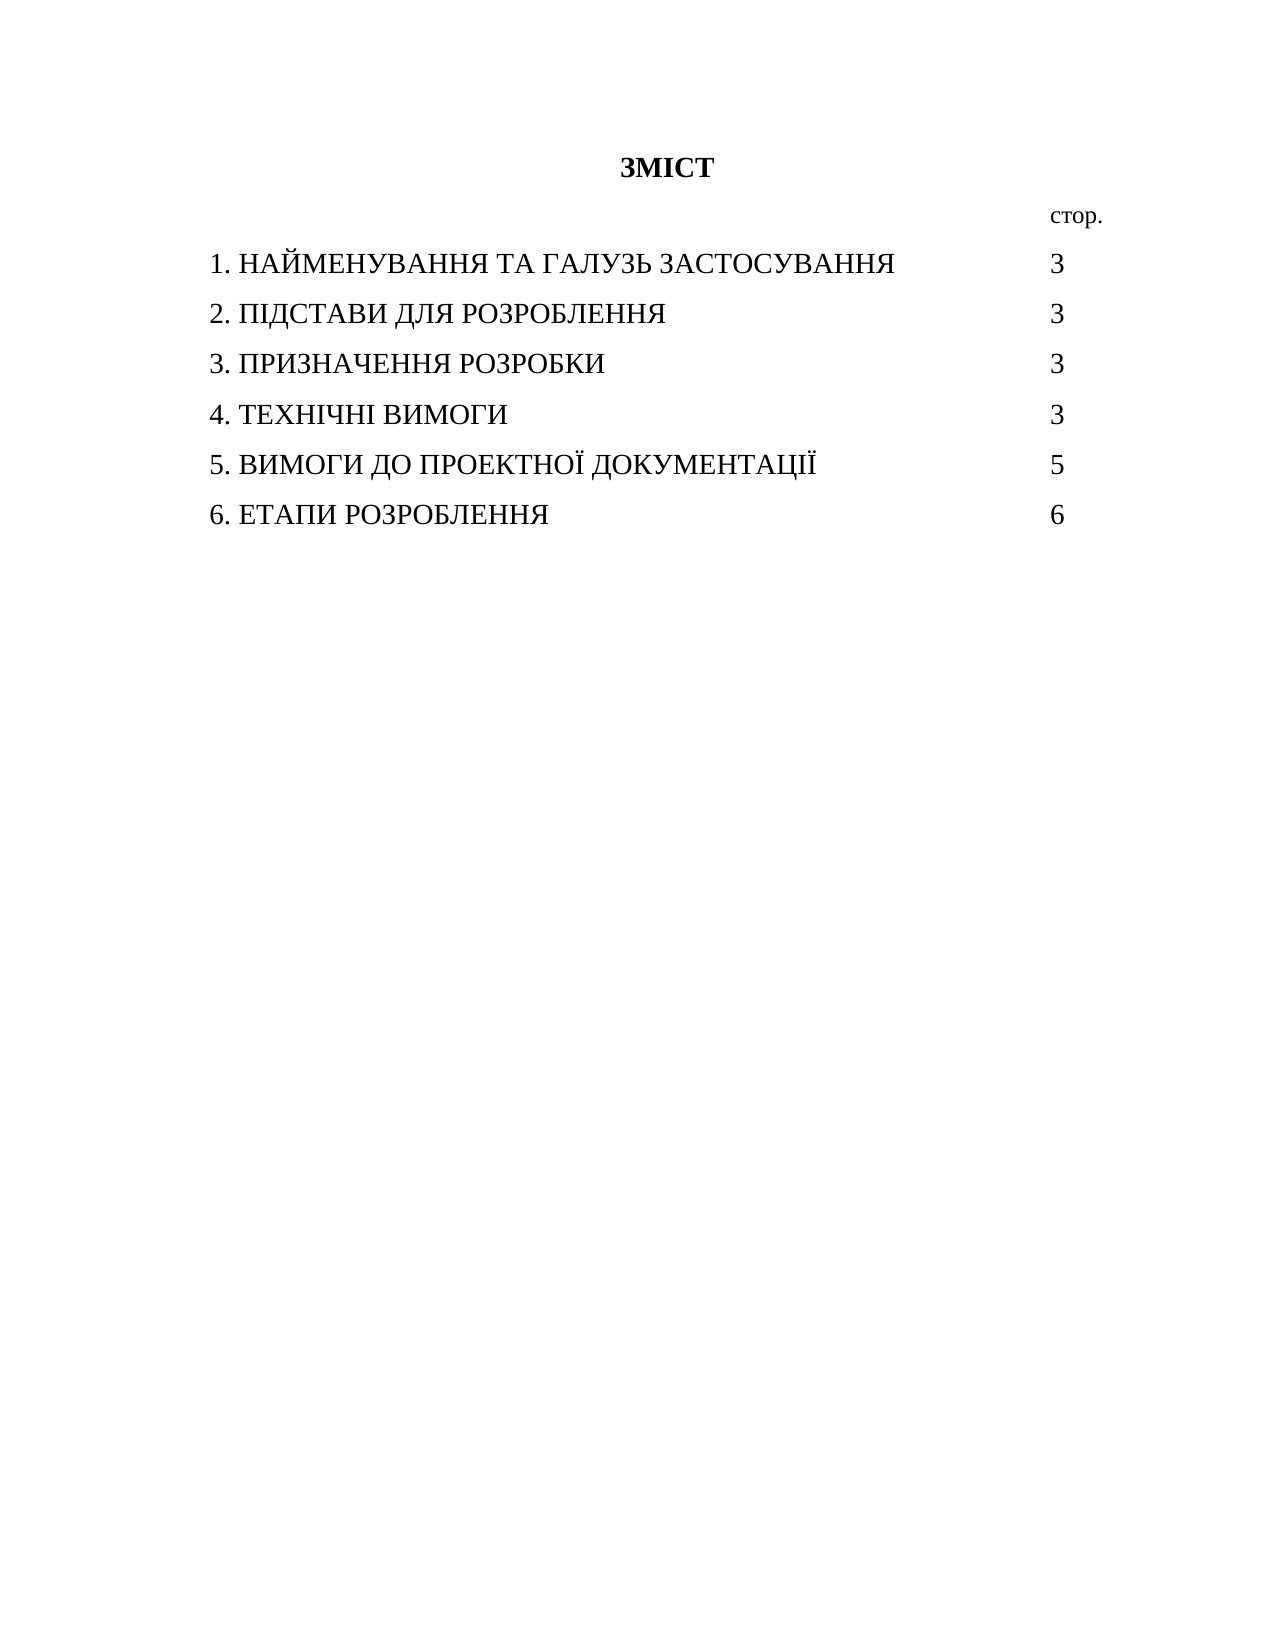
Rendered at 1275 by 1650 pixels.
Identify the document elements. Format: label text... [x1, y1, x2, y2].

text стор. [150, 200, 1125, 229]
text ЗМІСТ [150, 150, 1125, 183]
text 3. ПРИЗНАЧЕННЯ РОЗРОБКИ 3 [150, 346, 1125, 380]
text 4. ТЕХНІЧНІ ВИМОГИ 3 [150, 397, 1125, 430]
text 2. ПІДСТАВИ ДЛЯ РОЗРОБЛЕННЯ 3 [150, 296, 1125, 330]
text 6. ЕТАПИ РОЗРОБЛЕННЯ 6 [150, 497, 1125, 531]
text 1. НАЙМЕНУВАННЯ ТА ГАЛУЗЬ ЗАСТОСУВАННЯ 3 [150, 246, 1125, 279]
text 5. ВИМОГИ ДО ПРОЕКТНОЇ ДОКУМЕНТАЦІЇ 5 [150, 447, 1125, 481]
